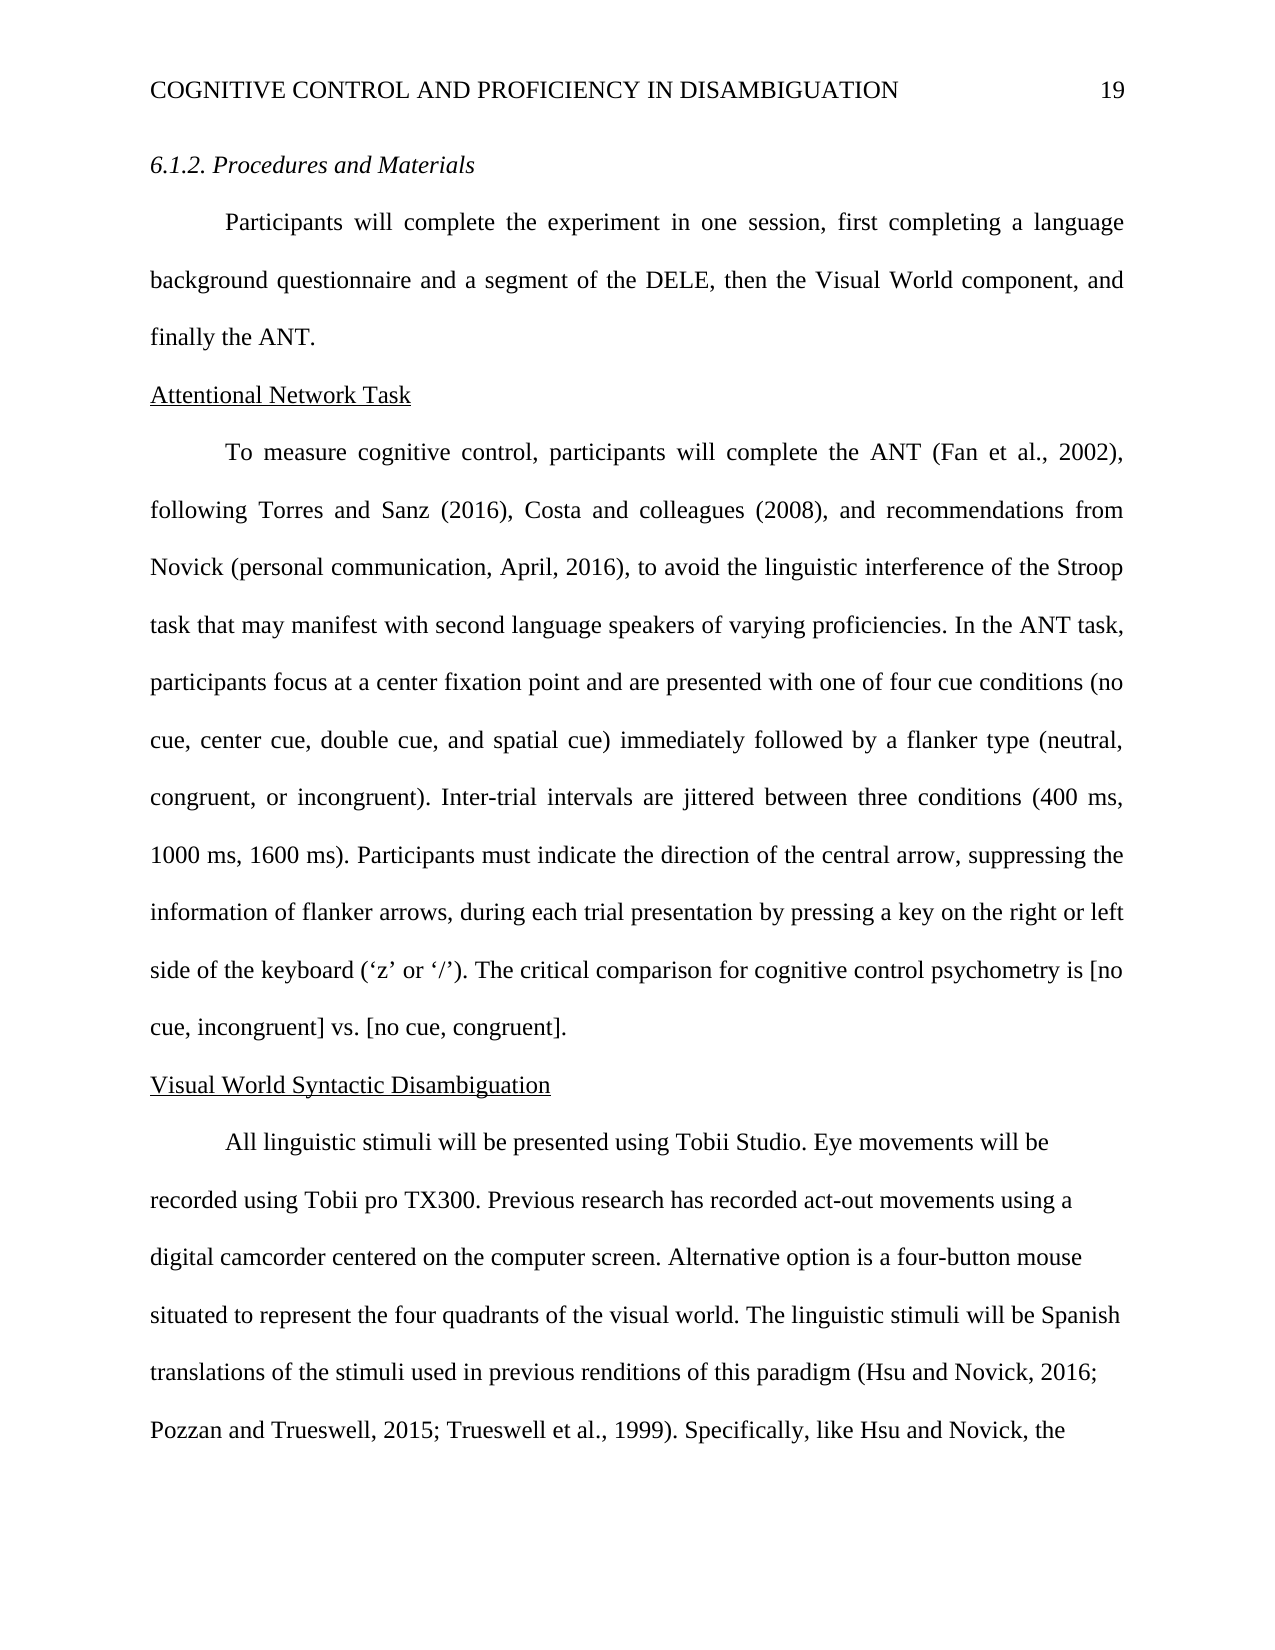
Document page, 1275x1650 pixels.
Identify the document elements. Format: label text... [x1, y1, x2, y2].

text Participants will complete the experiment in one session, first completing a language background questionnaire and a segment of the DELE, then the Visual World component, and finally the ANT. [150, 207, 1125, 351]
text 6.1.2. Procedures and Materials [150, 150, 1125, 179]
text To measure cognitive control, participants will complete the ANT (Fan et al., 2002), following Torres and Sanz (2016), Costa and colleagues (2008), and recommendations from Novick (personal communication, April, 2016), to avoid the linguistic interference of the Stroop task that may manifest with second language speakers of varying proficiencies. In the ANT task, participants focus at a center fixation point and are presented with one of four cue conditions (no cue, center cue, double cue, and spatial cue) immediately followed by a flanker type (neutral, congruent, or incongruent). Inter-trial intervals are jittered between three conditions (400 ms, 1000 ms, 1600 ms). Participants must indicate the direction of the central arrow, suppressing the information of flanker arrows, during each trial presentation by pressing a key on the right or left side of the keyboard (‘z’ or ‘/’). The critical comparison for cognitive control psychometry is [no cue, incongruent] vs. [no cue, congruent]. [150, 437, 1125, 1041]
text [150, 1127, 1125, 1444]
text Attentional Network Task [150, 380, 1125, 409]
text Visual World Syntactic Disambiguation [150, 1070, 1125, 1099]
